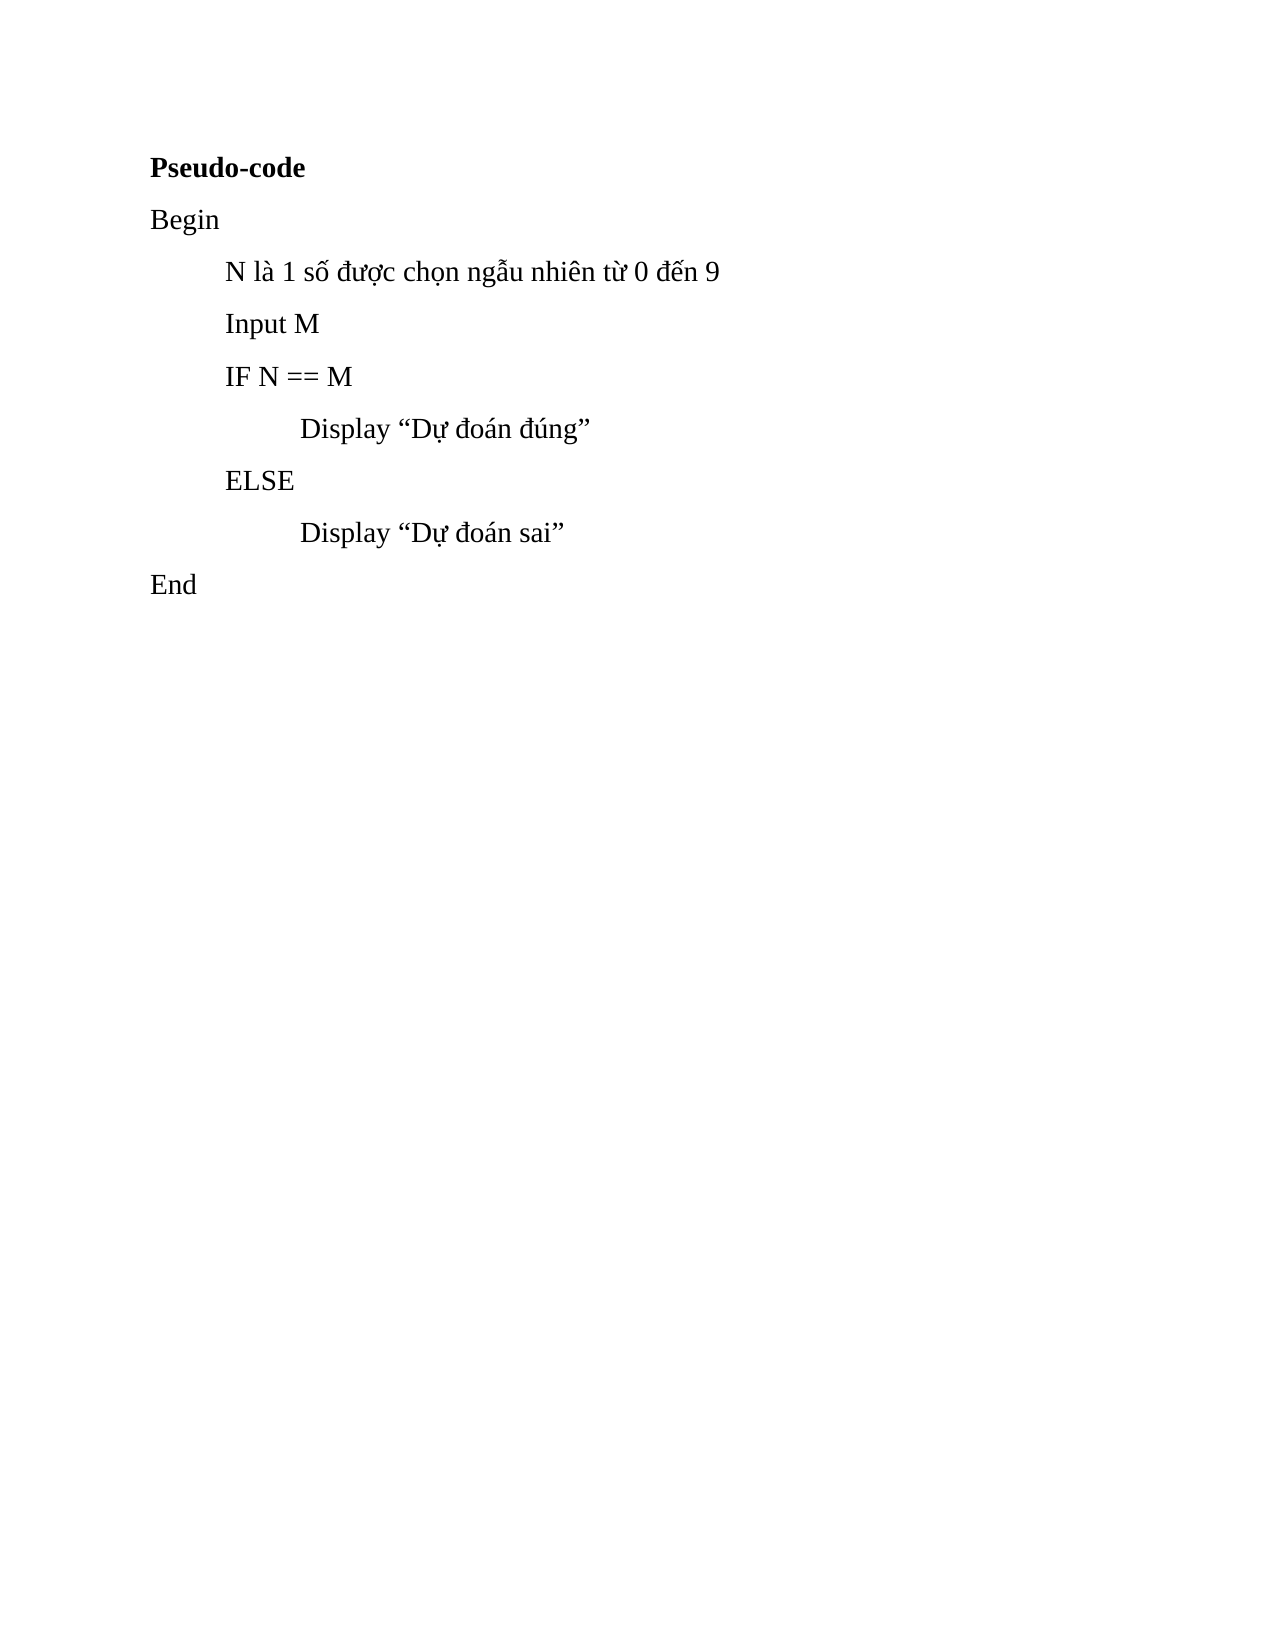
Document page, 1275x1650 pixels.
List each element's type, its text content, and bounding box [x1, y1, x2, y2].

text N là 1 số được chọn ngẫu nhiên từ 0 đến 9 [150, 254, 1125, 288]
text End [150, 567, 1125, 601]
text Display “Dự đoán sai” [150, 515, 1125, 549]
text Input M [150, 307, 1125, 340]
text IF N == M [150, 359, 1125, 392]
text Display “Dự đoán đúng” [150, 411, 1125, 444]
text ELSE [150, 463, 1125, 497]
text Pseudo-code [150, 150, 1125, 183]
text Begin [150, 202, 1125, 236]
